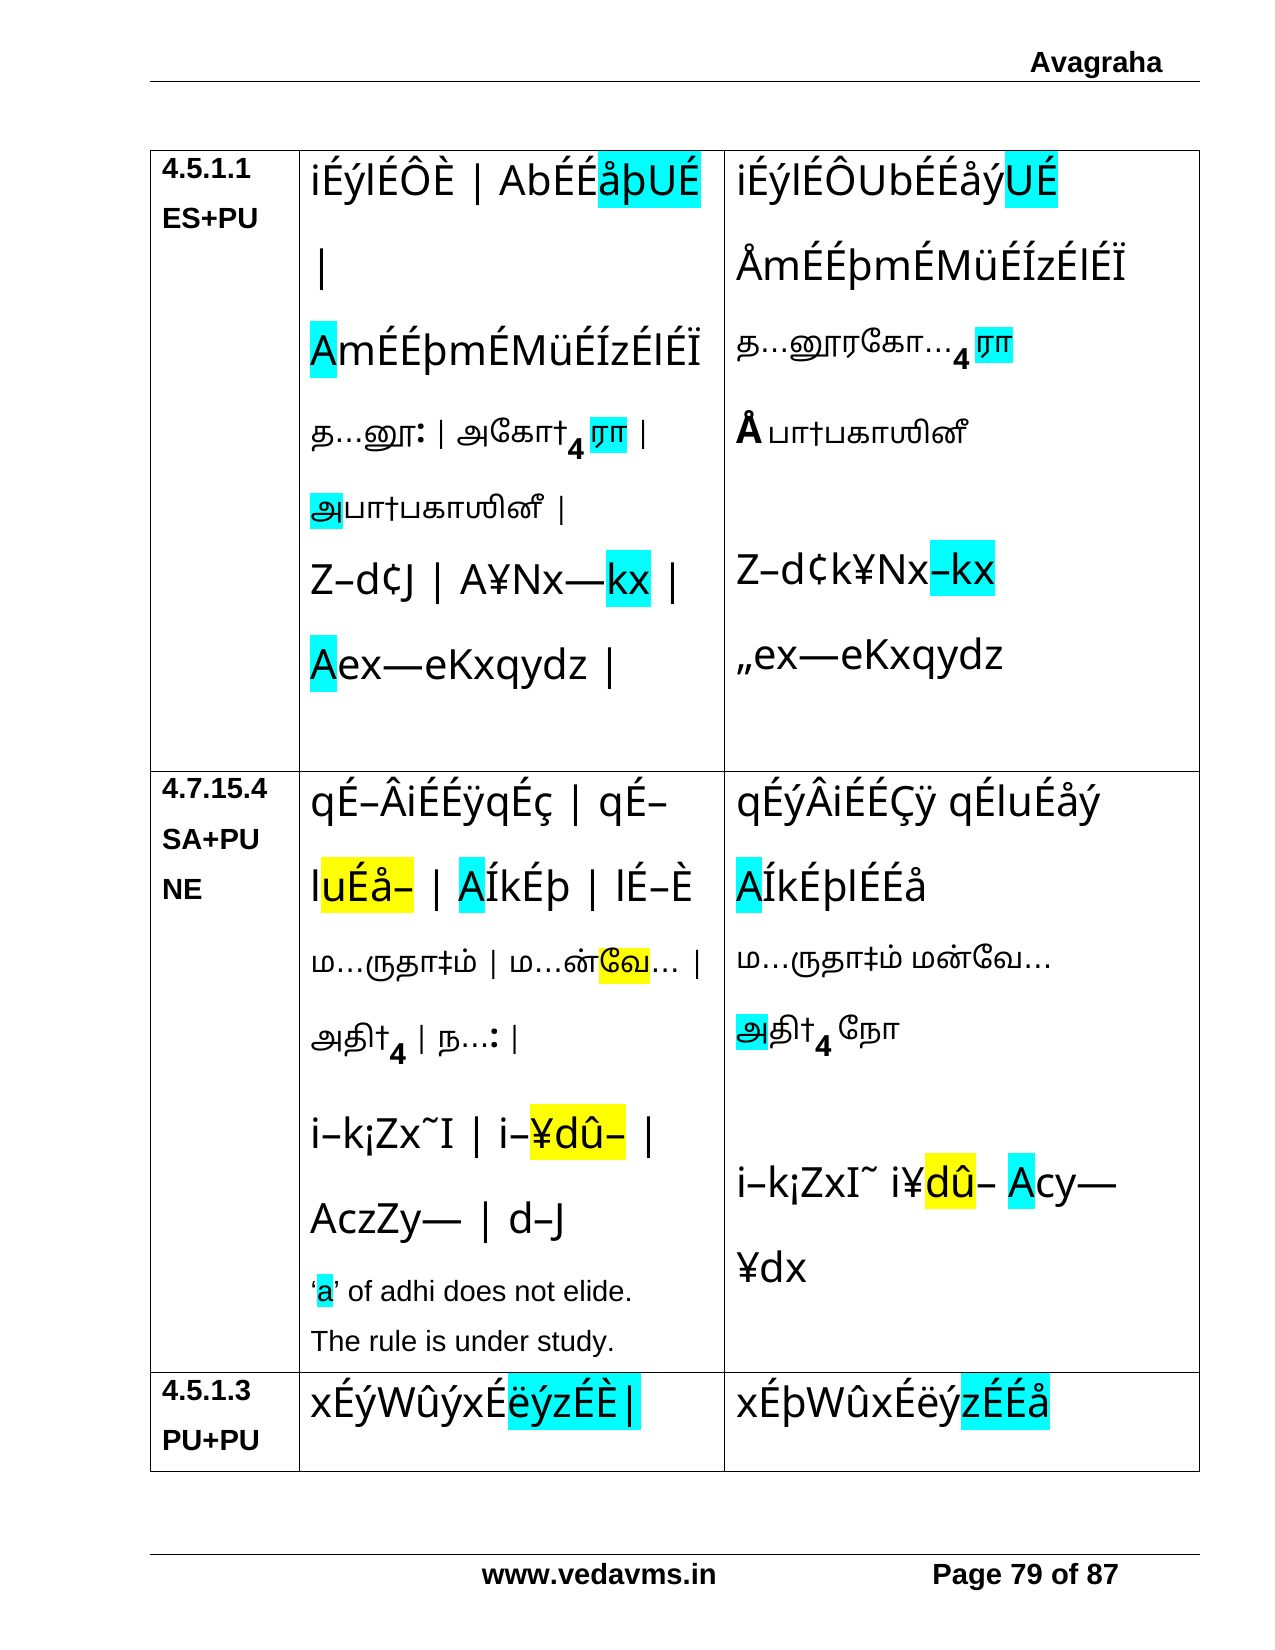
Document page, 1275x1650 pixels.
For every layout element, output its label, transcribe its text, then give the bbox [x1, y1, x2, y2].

table_cell 4.5.1.3 PU+PU [151, 1373, 299, 1471]
table_cell iÉýlÉÔUbÉÉåýUÉ ÅmÉÉþmÉMüÉÍzÉlÉÏ த…னூரகோ…4ரா Åபா†பகாஶினீ Z–d¢k¥Nx–kx „ex—eKxqydz [725, 151, 1199, 771]
table_cell xÉþWûxÉëýzÉÉå ÅuÉæþwÉÉýóèý WåûQûþ ஸ†ஹஸ்ர…ஶோ Åவை†ஷா…óè… s—tös–¥qx„¤¤p—rx–óè– [725, 1373, 1199, 1471]
table_cell 4.5.1.1 ES+PU [151, 151, 299, 771]
table_cell 4.7.15.4 SA+PU NE [151, 772, 299, 1372]
table_cell qÉýÂiÉÉÇÿ qÉluÉåý AÍkÉþlÉÉå ம…ருதா‡ம் மன்வே… அதி†4நோ i–k¡ZxI˜ i¥dû– Acy—¥dx [725, 772, 1199, 1372]
table_cell iÉýlÉÔÈ | AbÉÉåþUÉ | AmÉÉþmÉMüÉÍzÉlÉÏ த…னூ: | அகோ†4ரா | அபா†பகாஶினீ | Z–d¢J | A¥Nx—kx | Aex—eKxqydz | [300, 151, 724, 771]
